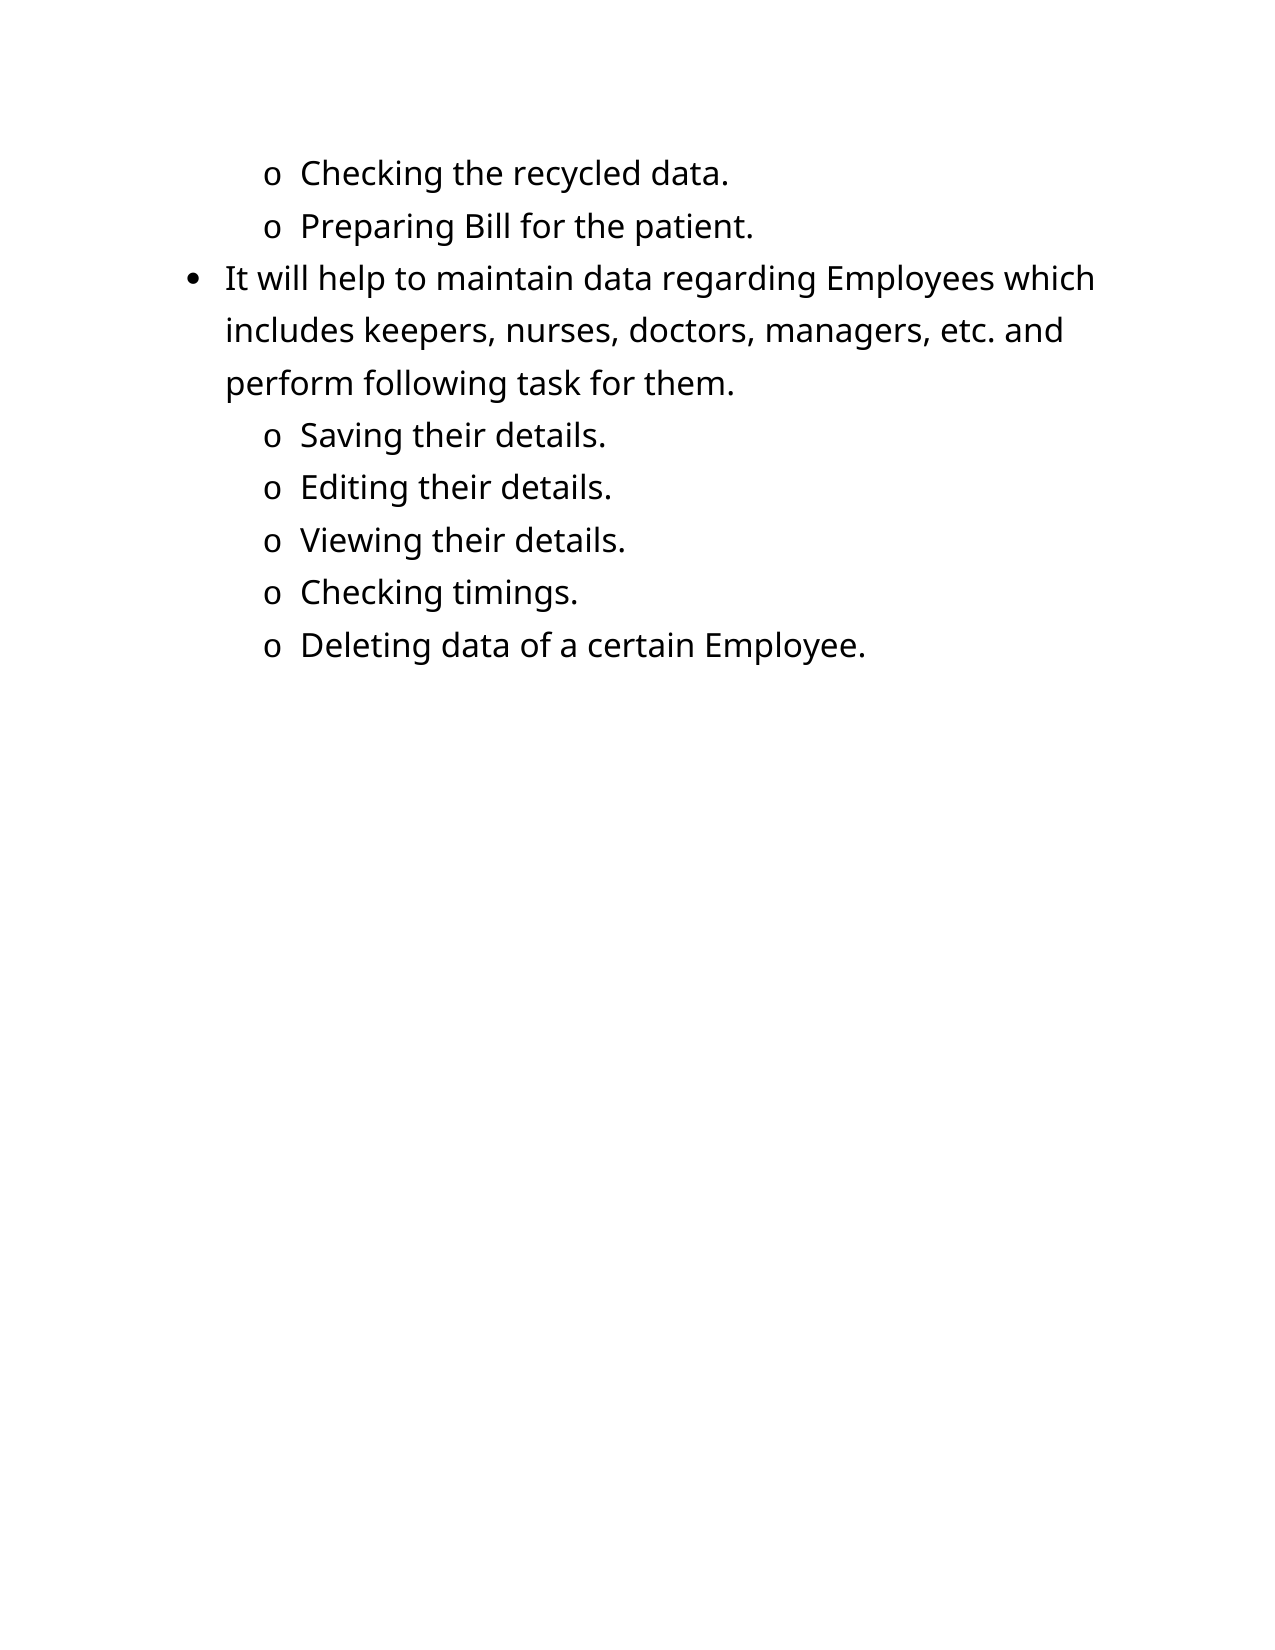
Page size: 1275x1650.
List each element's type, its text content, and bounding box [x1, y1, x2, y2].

list Deleting data of a certain Employee. [262, 622, 1125, 667]
list Preparing Bill for the patient. [262, 202, 1125, 248]
list It will help to maintain data regarding Employees which includes keepers, nurses, doctors, managers, etc. and perform following task for them. [187, 255, 1125, 405]
list Editing their details. [262, 464, 1125, 510]
list Checking the recycled data. [262, 150, 1125, 196]
list Saving their details. [262, 412, 1125, 457]
list Viewing their details. [262, 517, 1125, 562]
list Checking timings. [262, 569, 1125, 615]
